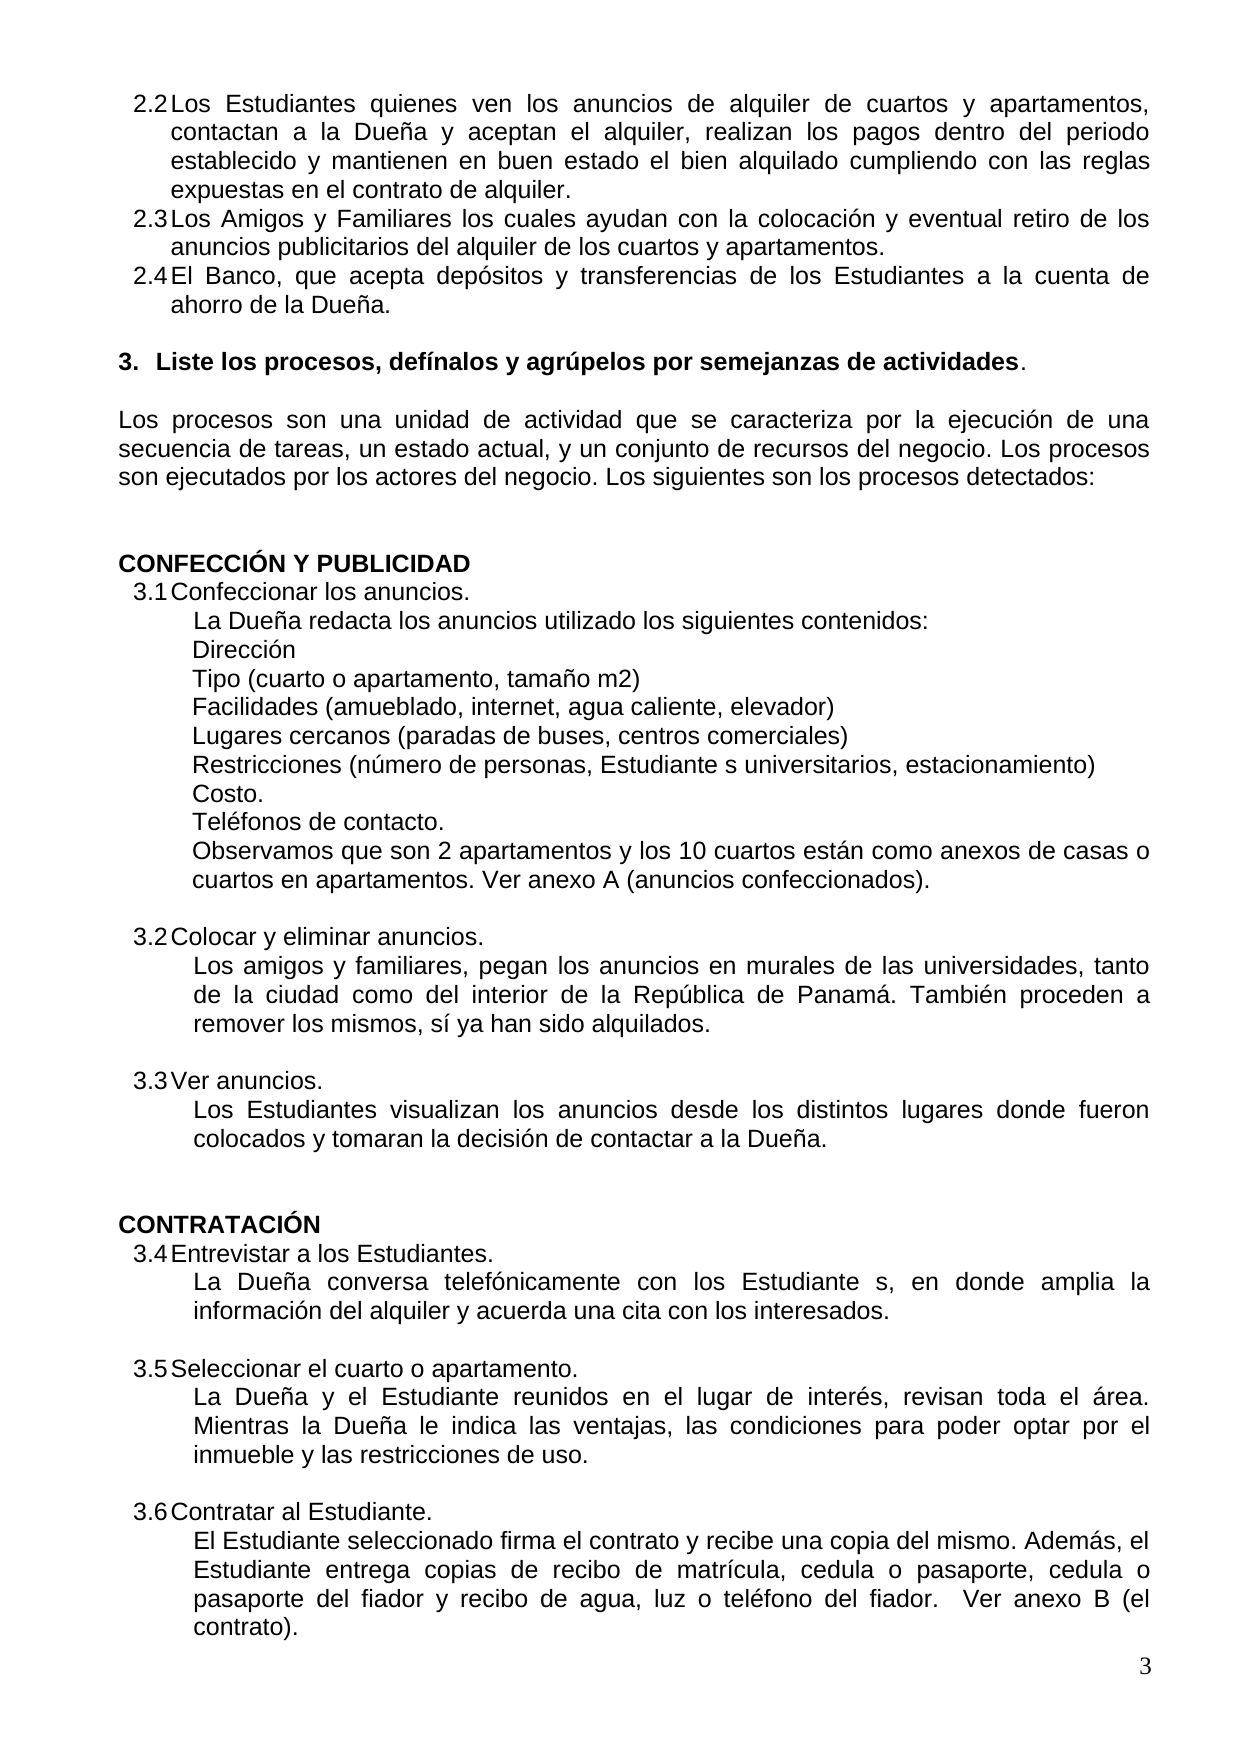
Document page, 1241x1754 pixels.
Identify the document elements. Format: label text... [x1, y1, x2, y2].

list Ver anuncios. [133, 1066, 1152, 1095]
text Lugares cercanos (paradas de buses, centros comerciales) [192, 721, 1152, 750]
list La Dueña redacta los anuncios utilizado los siguientes contenidos: [193, 606, 1152, 635]
list El Banco, que acepta depósitos y transferencias de los Estudiantes a la cuenta de ahorro de la Dueña. [133, 261, 1152, 319]
list Entrevistar a los Estudiantes. [133, 1239, 1152, 1267]
list Los Estudiantes visualizan los anuncios desde los distintos lugares donde fueron colocados y tomaran la decisión de contactar a la Dueña. [193, 1095, 1152, 1152]
text Observamos que son 2 apartamentos y los 10 cuartos están como anexos de casas o cuartos en apartamentos. Ver anexo A (anuncios confeccionados). [192, 836, 1152, 894]
list La Dueña y el Estudiante reunidos en el lugar de interés, revisan toda el área. Mientras la Dueña le indica las ventajas, las condiciones para poder optar por el inmueble y las restricciones de uso. [193, 1382, 1152, 1469]
text Tipo (cuarto o apartamento, tamaño m2) [192, 664, 1152, 692]
text CONFECCIÓN Y PUBLICIDAD [118, 549, 1152, 577]
text Costo. [192, 779, 1152, 807]
list Confeccionar los anuncios. [133, 577, 1152, 606]
list Liste los procesos, defínalos y agrúpelos por semejanzas de actividades. [118, 347, 1152, 376]
list Los Amigos y Familiares los cuales ayudan con la colocación y eventual retiro de los anuncios publicitarios del alquiler de los cuartos y apartamentos. [133, 204, 1152, 261]
list El Estudiante seleccionado firma el contrato y recibe una copia del mismo. Además, el Estudiante entrega copias de recibo de matrícula, cedula o pasaporte, cedula o pasaporte del fiador y recibo de agua, luz o teléfono del fiador. Ver anexo B (el contrato). [193, 1526, 1152, 1641]
text Teléfonos de contacto. [192, 807, 1152, 836]
text Los procesos son una unidad de actividad que se caracteriza por la ejecución de una secuencia de tareas, un estado actual, y un conjunto de recursos del negocio. Los procesos son ejecutados por los actores del negocio. Los siguientes son los procesos detectados: [118, 405, 1152, 491]
text Facilidades (amueblado, internet, agua caliente, elevador) [192, 692, 1152, 721]
list Los amigos y familiares, pegan los anuncios en murales de las universidades, tanto de la ciudad como del interior de la República de Panamá. También proceden a remover los mismos, sí ya han sido alquilados. [193, 951, 1152, 1037]
text Dirección [192, 635, 1152, 664]
list La Dueña conversa telefónicamente con los Estudiante s, en donde amplia la información del alquiler y acuerda una cita con los interesados. [193, 1267, 1152, 1325]
text CONTRATACIÓN [118, 1210, 1152, 1239]
text Restricciones (número de personas, Estudiante s universitarios, estacionamiento) [192, 750, 1152, 779]
list Los Estudiantes quienes ven los anuncios de alquiler de cuartos y apartamentos, contactan a la Dueña y aceptan el alquiler, realizan los pagos dentro del periodo establecido y mantienen en buen estado el bien alquilado cumpliendo con las reglas expuestas en el contrato de alquiler. [133, 89, 1152, 204]
list Colocar y eliminar anuncios. [133, 922, 1152, 951]
list Contratar al Estudiante. [133, 1497, 1152, 1526]
list Seleccionar el cuarto o apartamento. [133, 1354, 1152, 1382]
